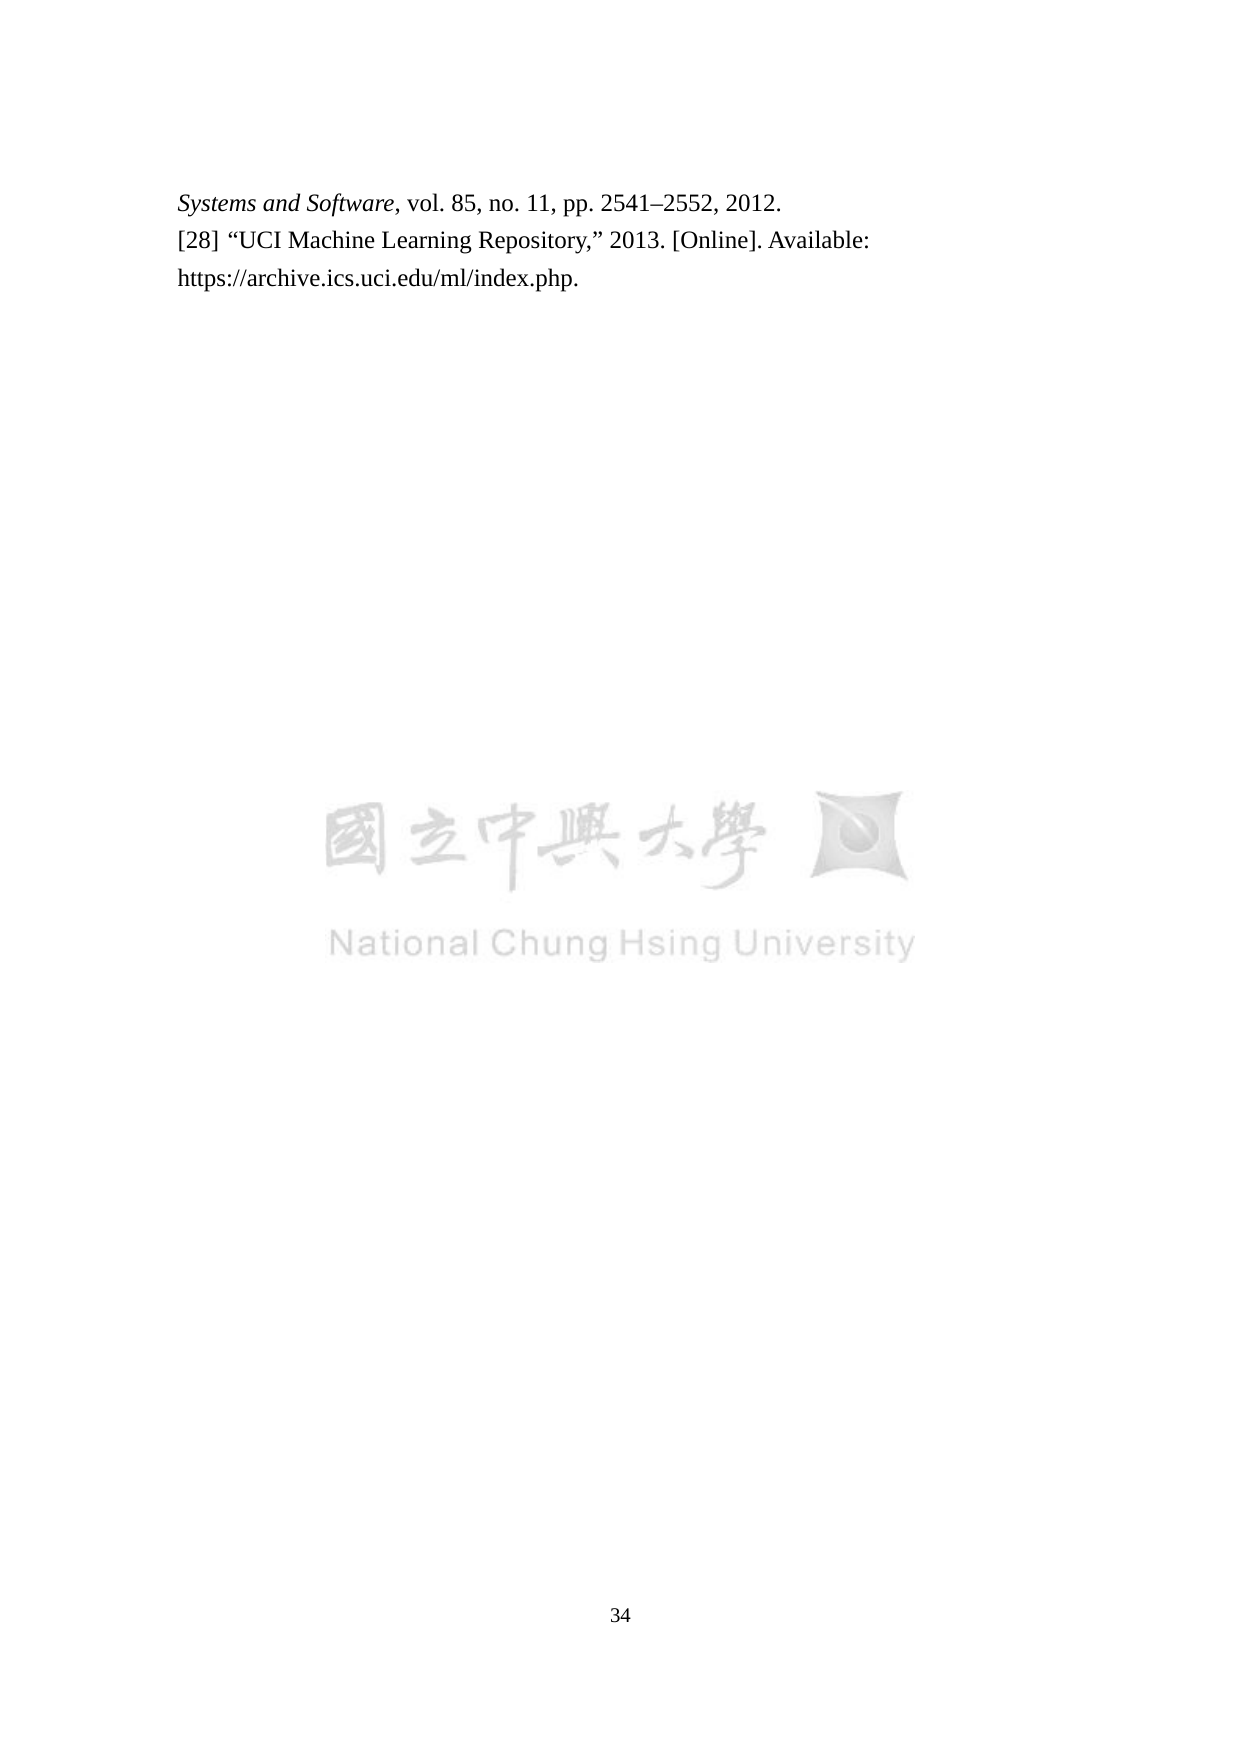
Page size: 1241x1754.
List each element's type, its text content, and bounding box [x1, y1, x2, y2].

text [27] S. Zhang, “Nearest Neighbor Selection for Iteratively kNN Imputation,” Journal of Systems and Software, vol. 85, no. 11, pp. 2541–2552, 2012. [177, 183, 1063, 221]
text [28] “UCI Machine Learning Repository,” 2013. [Online]. Available: https://archive.ics.uci.edu/ml/index.php. [177, 221, 1063, 296]
picture [325, 790, 915, 963]
